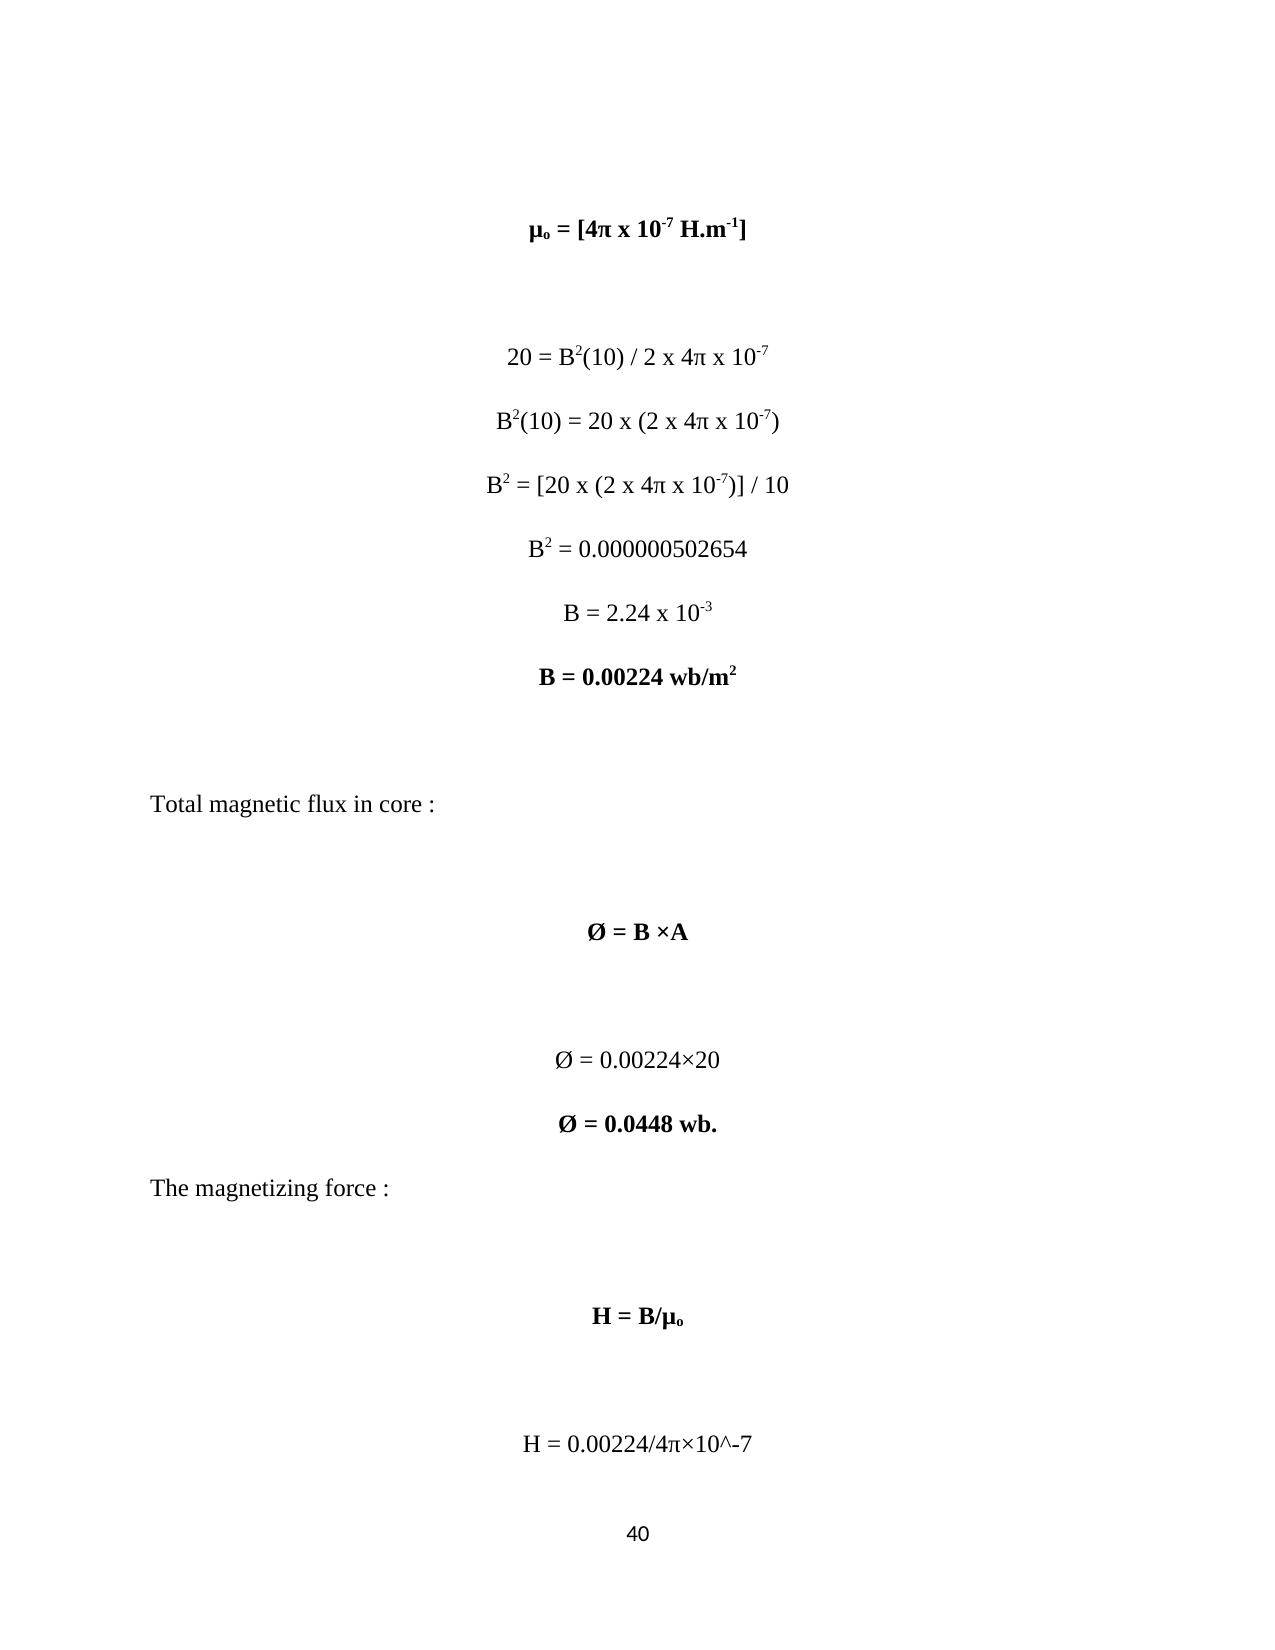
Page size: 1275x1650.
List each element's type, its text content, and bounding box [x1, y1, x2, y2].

text B2 = [20 x (2 x 4π x 10-7)] / 10 [150, 470, 1125, 498]
text H = 0.00224/4π×10^-7 [150, 1429, 1125, 1458]
text µo = [4π x 10-7 H.m-1] [150, 214, 1125, 243]
text B2 = 0.000000502654 [150, 534, 1125, 562]
text B = 0.00224 wb/m2 [150, 662, 1125, 690]
text 20 = B2(10) / 2 x 4π x 10-7 [150, 342, 1125, 371]
text Total magnetic flux in core : [150, 789, 1125, 818]
text Ø = B ×A [150, 917, 1125, 946]
text B = 2.24 x 10-3 [150, 598, 1125, 626]
text H = B/µo [150, 1301, 1125, 1330]
text Ø = 0.0448 wb. [150, 1109, 1125, 1138]
text The magnetizing force : [150, 1173, 1125, 1202]
text Ø = 0.00224×20 [150, 1045, 1125, 1074]
text B2(10) = 20 x (2 x 4π x 10-7) [150, 406, 1125, 434]
